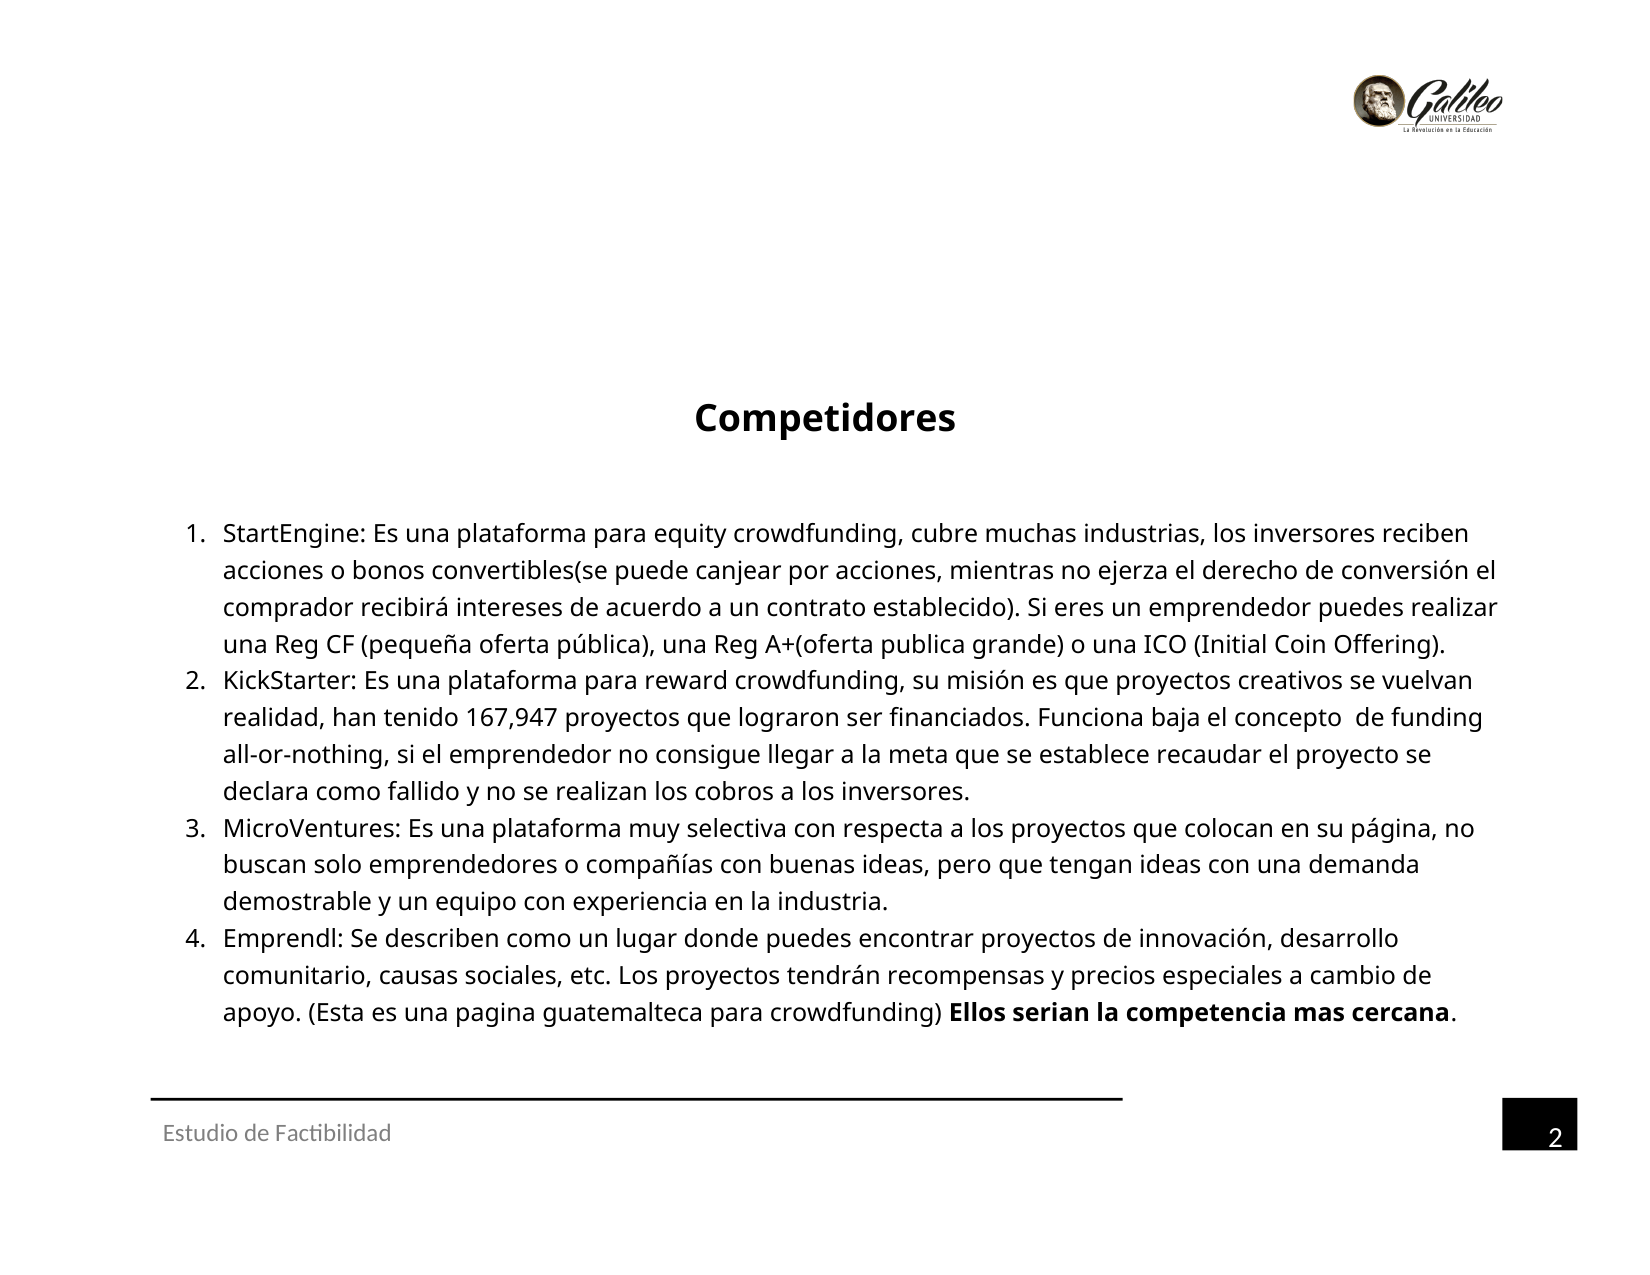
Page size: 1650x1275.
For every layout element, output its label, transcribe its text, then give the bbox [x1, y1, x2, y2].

picture [1353, 75, 1503, 132]
text Competidores [148, 391, 1502, 442]
list StartEngine: Es una plataforma para equity crowdfunding, cubre muchas industrias, los inversores reciben acciones o bonos convertibles(se puede canjear por acciones, mientras no ejerza el derecho de conversión el comprador recibirá intereses de acuerdo a un contrato establecido). Si eres un emprendedor puedes realizar una Reg CF (pequeña oferta pública), una Reg A+(oferta publica grande) o una ICO (Initial Coin Offering). [185, 516, 1502, 661]
list MicroVentures: Es una plataforma muy selectiva con respecta a los proyectos que colocan en su página, no buscan solo emprendedores o compañías con buenas ideas, pero que tengan ideas con una demanda demostrable y un equipo con experiencia en la industria. [185, 810, 1502, 918]
list KickStarter: Es una plataforma para reward crowdfunding, su misión es que proyectos creativos se vuelvan realidad, han tenido 167,947 proyectos que lograron ser financiados. Funciona baja el concepto de funding all-or-nothing, si el emprendedor no consigue llegar a la meta que se establece recaudar el proyecto se declara como fallido y no se realizan los cobros a los inversores. [185, 663, 1502, 808]
list Emprendl: Se describen como un lugar donde puedes encontrar proyectos de innovación, desarrollo comunitario, causas sociales, etc. Los proyectos tendrán recompensas y precios especiales a cambio de apoyo. (Esta es una pagina guatemalteca para crowdfunding) Ellos serian la competencia mas cercana. [185, 921, 1502, 1028]
